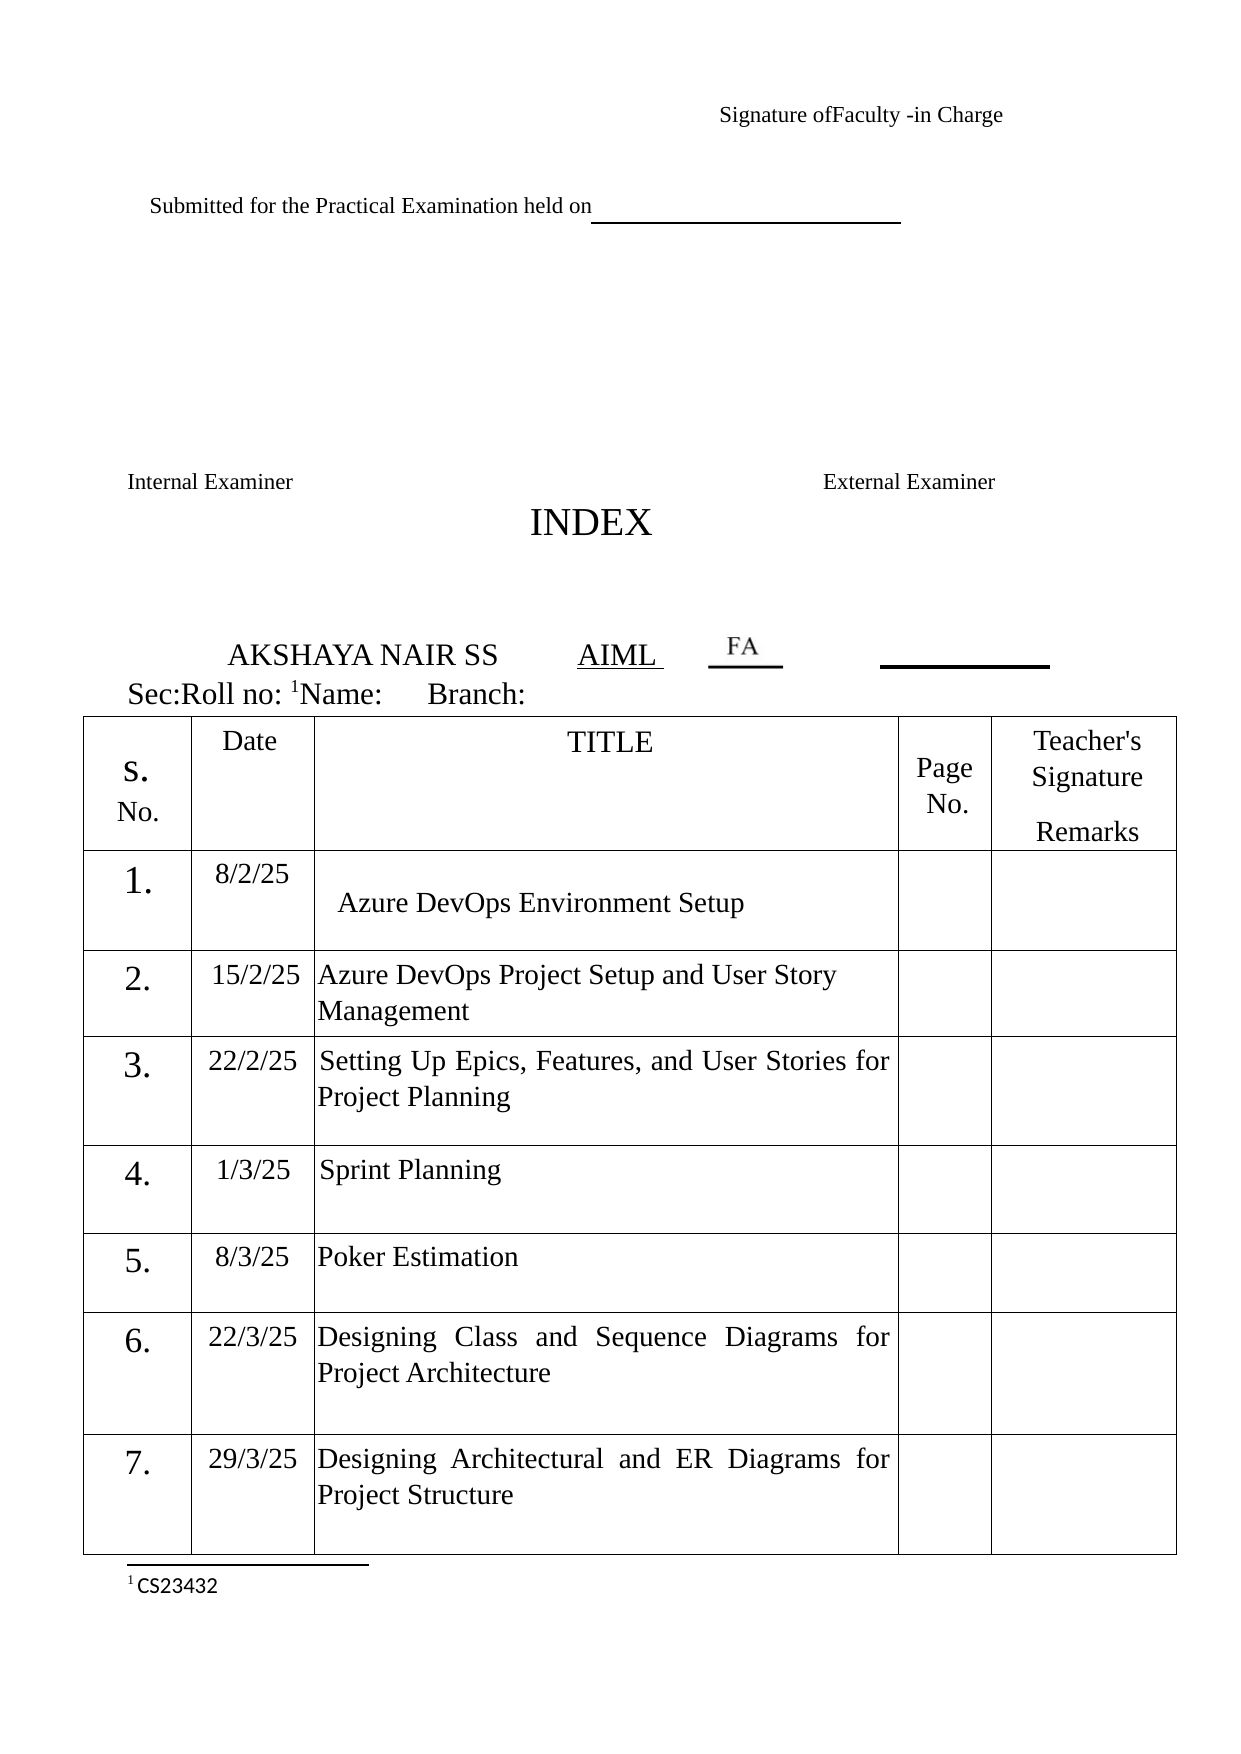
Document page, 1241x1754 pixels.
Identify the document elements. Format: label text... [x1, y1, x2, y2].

table_cell 15/2/25 [192, 951, 314, 1036]
table_cell [992, 951, 1176, 1036]
table_cell 2. [84, 951, 191, 1036]
table_cell 4. [84, 1146, 191, 1232]
table_cell 8/2/25 [192, 851, 314, 950]
table_header s. No. [84, 717, 191, 849]
table_cell [899, 851, 991, 950]
table_cell [992, 1313, 1176, 1434]
table_cell Sprint Planning [315, 1146, 898, 1232]
table_cell [899, 951, 991, 1036]
table_cell [992, 1234, 1176, 1312]
table_cell 7. [84, 1435, 191, 1554]
table_cell Poker Estimation [315, 1234, 898, 1312]
table_cell [899, 1234, 991, 1312]
table_header Teacher's Signature Remarks [992, 717, 1176, 849]
text Submitted for the Practical Examination held on [149, 192, 1090, 218]
table_cell Azure DevOps Environment Setup [315, 851, 898, 950]
table_cell 22/2/25 [192, 1037, 314, 1145]
table_cell Azure DevOps Project Setup and User Story Management [315, 951, 898, 1036]
table_cell 8/3/25 [192, 1234, 314, 1312]
table_cell [899, 1435, 991, 1554]
table_cell [992, 851, 1176, 950]
table_cell [899, 1146, 991, 1232]
table_cell [992, 1037, 1176, 1145]
table_cell [899, 1313, 991, 1434]
table_cell Designing Architectural and ER Diagrams for Project Structure [315, 1435, 898, 1554]
table_header TITLE [315, 717, 898, 849]
table_cell [992, 1435, 1176, 1554]
table_cell 22/3/25 [192, 1313, 314, 1434]
table_cell Setting Up Epics, Features, and User Stories for Project Planning [315, 1037, 898, 1145]
table_header Page No. [899, 717, 991, 849]
table_cell 3. [84, 1037, 191, 1145]
picture [708, 637, 784, 669]
table_header Date [192, 717, 314, 849]
text AKSHAYA NAIR SS AIML Sec:Roll no: Name: Branch: [127, 637, 1082, 711]
text Signature ofFaculty -in Charge [127, 101, 1003, 128]
subtitle INDEX [127, 498, 1055, 543]
table_cell 5. [84, 1234, 191, 1312]
table_cell [899, 1037, 991, 1145]
table_cell 1/3/25 [192, 1146, 314, 1232]
table_cell [992, 1146, 1176, 1232]
table_cell Designing Class and Sequence Diagrams for Project Architecture [315, 1313, 898, 1434]
table_cell 6. [84, 1313, 191, 1434]
table_cell 1. [84, 851, 191, 950]
table_cell 29/3/25 [192, 1435, 314, 1554]
text Internal Examiner External Examiner [127, 468, 1090, 494]
